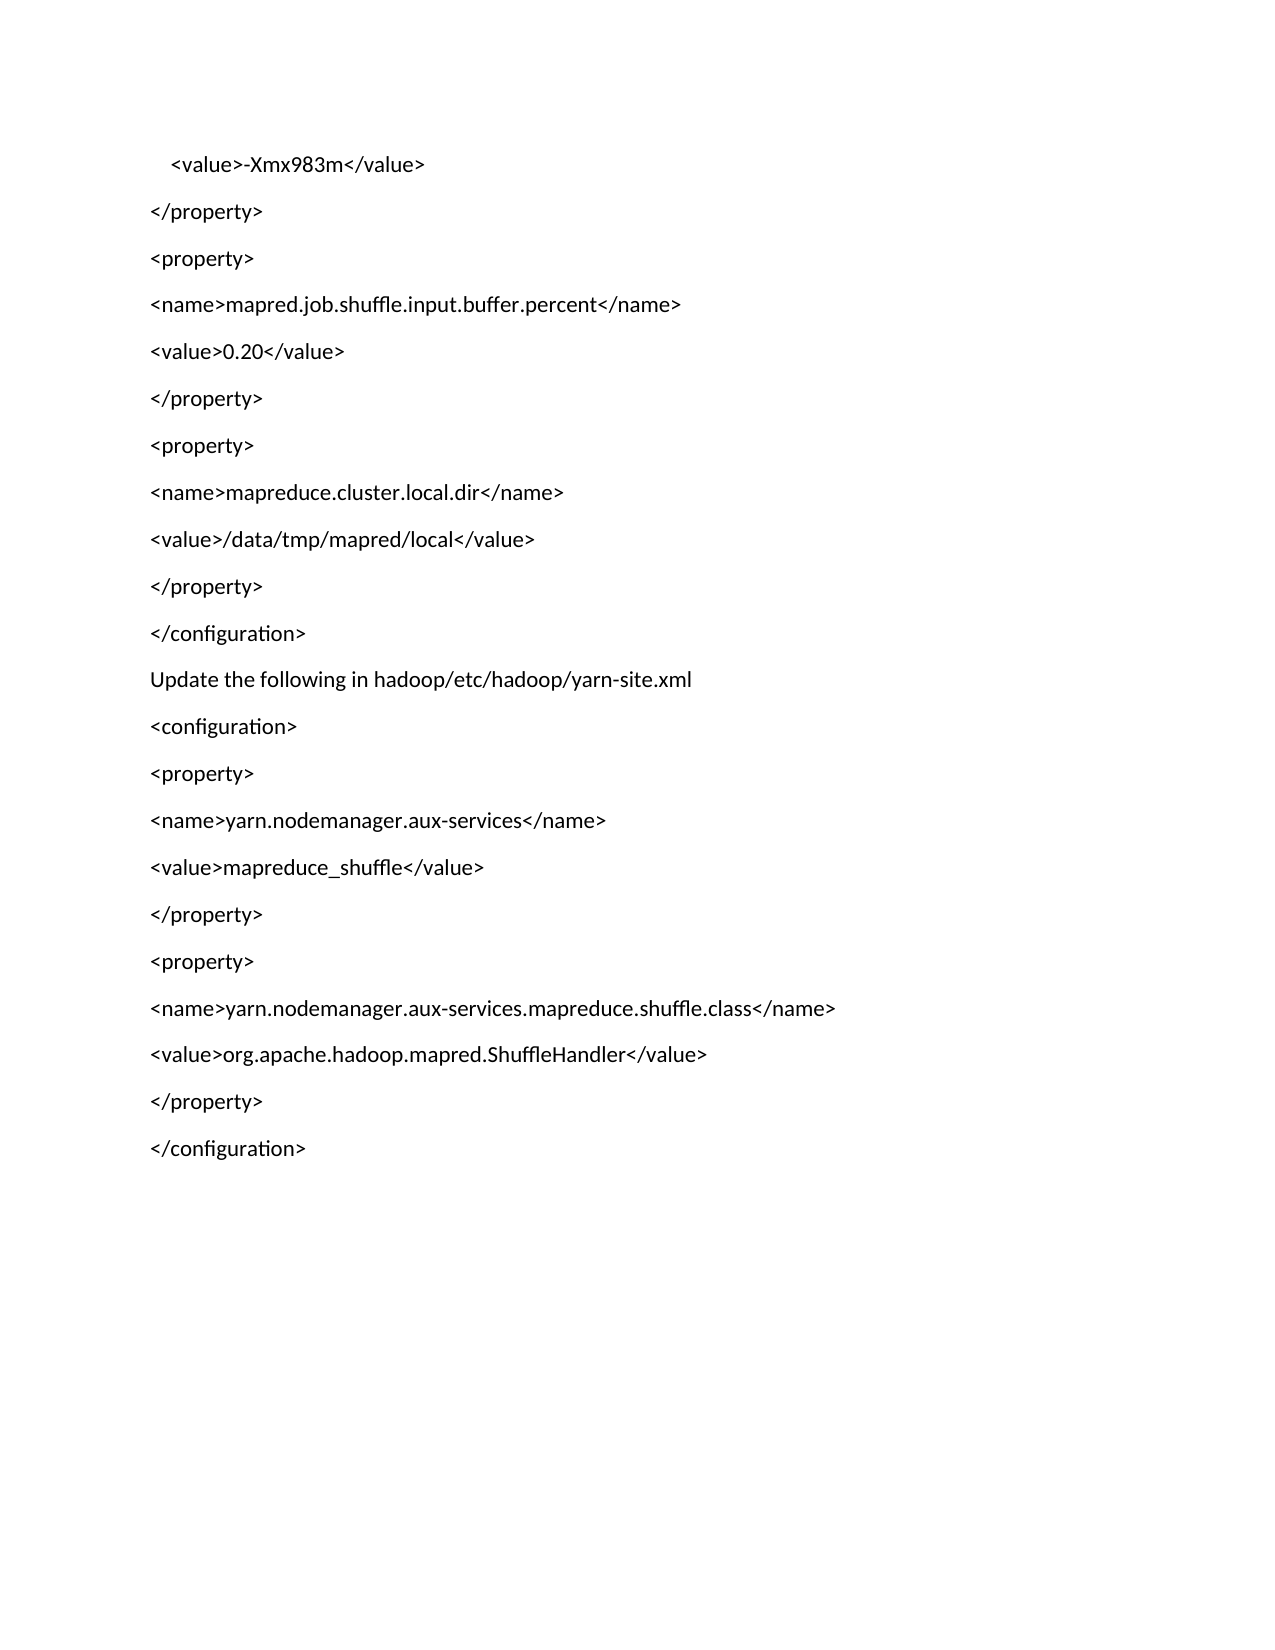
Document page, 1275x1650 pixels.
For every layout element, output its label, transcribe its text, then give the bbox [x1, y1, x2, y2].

text <property> [150, 431, 1125, 459]
text <value>org.apache.hadoop.mapred.ShuffleHandler</value> [150, 1041, 1125, 1069]
text <name>mapreduce.cluster.local.dir</name> [150, 478, 1125, 506]
text <property> [150, 947, 1125, 975]
text <value>mapreduce_shuffle</value> [150, 853, 1125, 881]
text Update the following in hadoop/etc/hadoop/yarn-site.xml [150, 666, 1125, 694]
text <value>0.20</value> [150, 337, 1125, 366]
text <property> [150, 759, 1125, 787]
text <name>yarn.nodemanager.aux-services.mapreduce.shuffle.class</name> [150, 994, 1125, 1022]
text </configuration> [150, 619, 1125, 647]
text </configuration> [150, 1134, 1125, 1162]
text <configuration> [150, 712, 1125, 741]
text <value>/data/tmp/mapred/local</value> [150, 525, 1125, 553]
text </property> [150, 900, 1125, 928]
text <property> [150, 244, 1125, 272]
text </property> [150, 384, 1125, 412]
text </property> [150, 1087, 1125, 1116]
text </property> [150, 572, 1125, 600]
text <name>yarn.nodemanager.aux-services</name> [150, 806, 1125, 834]
text <name>mapred.job.shuffle.input.buffer.percent</name> [150, 291, 1125, 319]
text <value>-Xmx983m</value> [150, 150, 1125, 178]
text </property> [150, 197, 1125, 225]
